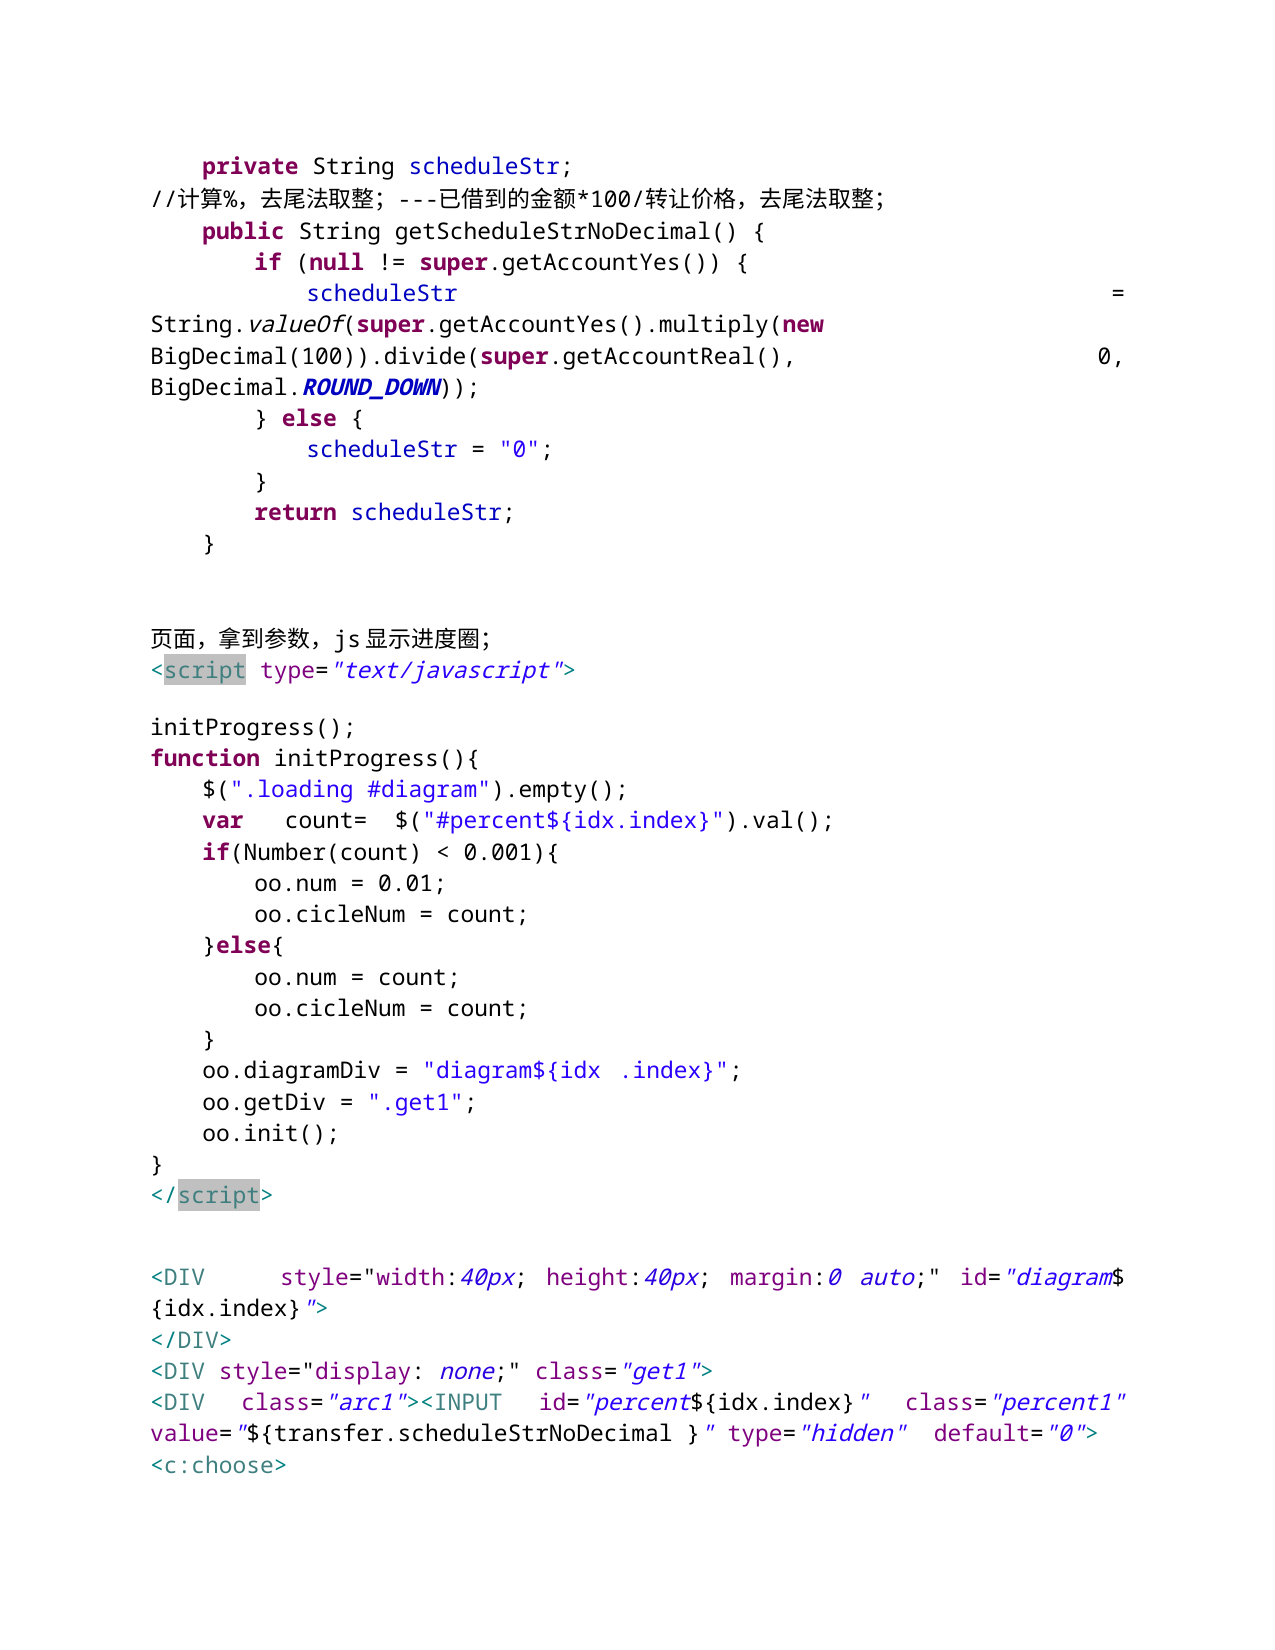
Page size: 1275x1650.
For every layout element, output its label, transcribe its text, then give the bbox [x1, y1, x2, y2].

text var count= $("#percent${idx.index}").val(); if(Number(count) < 0.001){ [150, 804, 1125, 867]
text $(".loading #diagram").empty(); [150, 773, 1125, 804]
text <DIV class="arc1"><INPUT id="percent${idx.index}" class="percent1" value="${transfer.scheduleStrNoDecimal }" type="hidden" default="0"> [150, 1386, 1125, 1448]
text </script> [150, 1179, 178, 1211]
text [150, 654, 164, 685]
text } [150, 464, 1125, 496]
text } [150, 1148, 1125, 1179]
text oo.num = count; oo.cicleNum = count; [202, 961, 1125, 1023]
text function initProgress(){ [150, 742, 1125, 773]
text }else{ [150, 929, 1125, 961]
text public String getScheduleStrNoDecimal() { [150, 214, 1125, 246]
text <c:choose> [150, 1448, 1125, 1480]
text oo.diagramDiv = "diagram${idx .index}"; [150, 1054, 1125, 1086]
text } [150, 1023, 1125, 1054]
text oo.init(); [150, 1117, 1125, 1148]
text if (null != super.getAccountYes()) { [150, 246, 1125, 277]
text } else { [150, 402, 1125, 433]
text oo.num = 0.01; oo.cicleNum = count; [202, 867, 1125, 929]
text oo.getDiv = ".get1"; [150, 1086, 1125, 1117]
text <script type="text/javascript"> [246, 654, 1125, 685]
text initProgress(); [150, 711, 1125, 742]
text //计算%，去尾法取整；---已借到的金额*100/转让价格，去尾法取整； [150, 181, 1125, 214]
text <DIV style="display: none;" class="get1"> [150, 1355, 1125, 1386]
text </script> [260, 1179, 1125, 1211]
text 页面，拿到参数，js显示进度圈； [150, 621, 1125, 654]
text <DIV style="width:40px; height:40px; margin:0 auto;" id="diagram${idx.index}"> [150, 1261, 1125, 1323]
text </DIV> [150, 1323, 1125, 1355]
text private String scheduleStr; [150, 150, 1125, 181]
text scheduleStr = String.valueOf(super.getAccountYes().multiply(new BigDecimal(100)).divide(super.getAccountReal(), 0, BigDecimal.ROUND_DOWN)); [150, 277, 1125, 402]
text } [150, 527, 1125, 558]
text return scheduleStr; [150, 496, 1125, 527]
text scheduleStr = "0"; [150, 433, 1125, 464]
